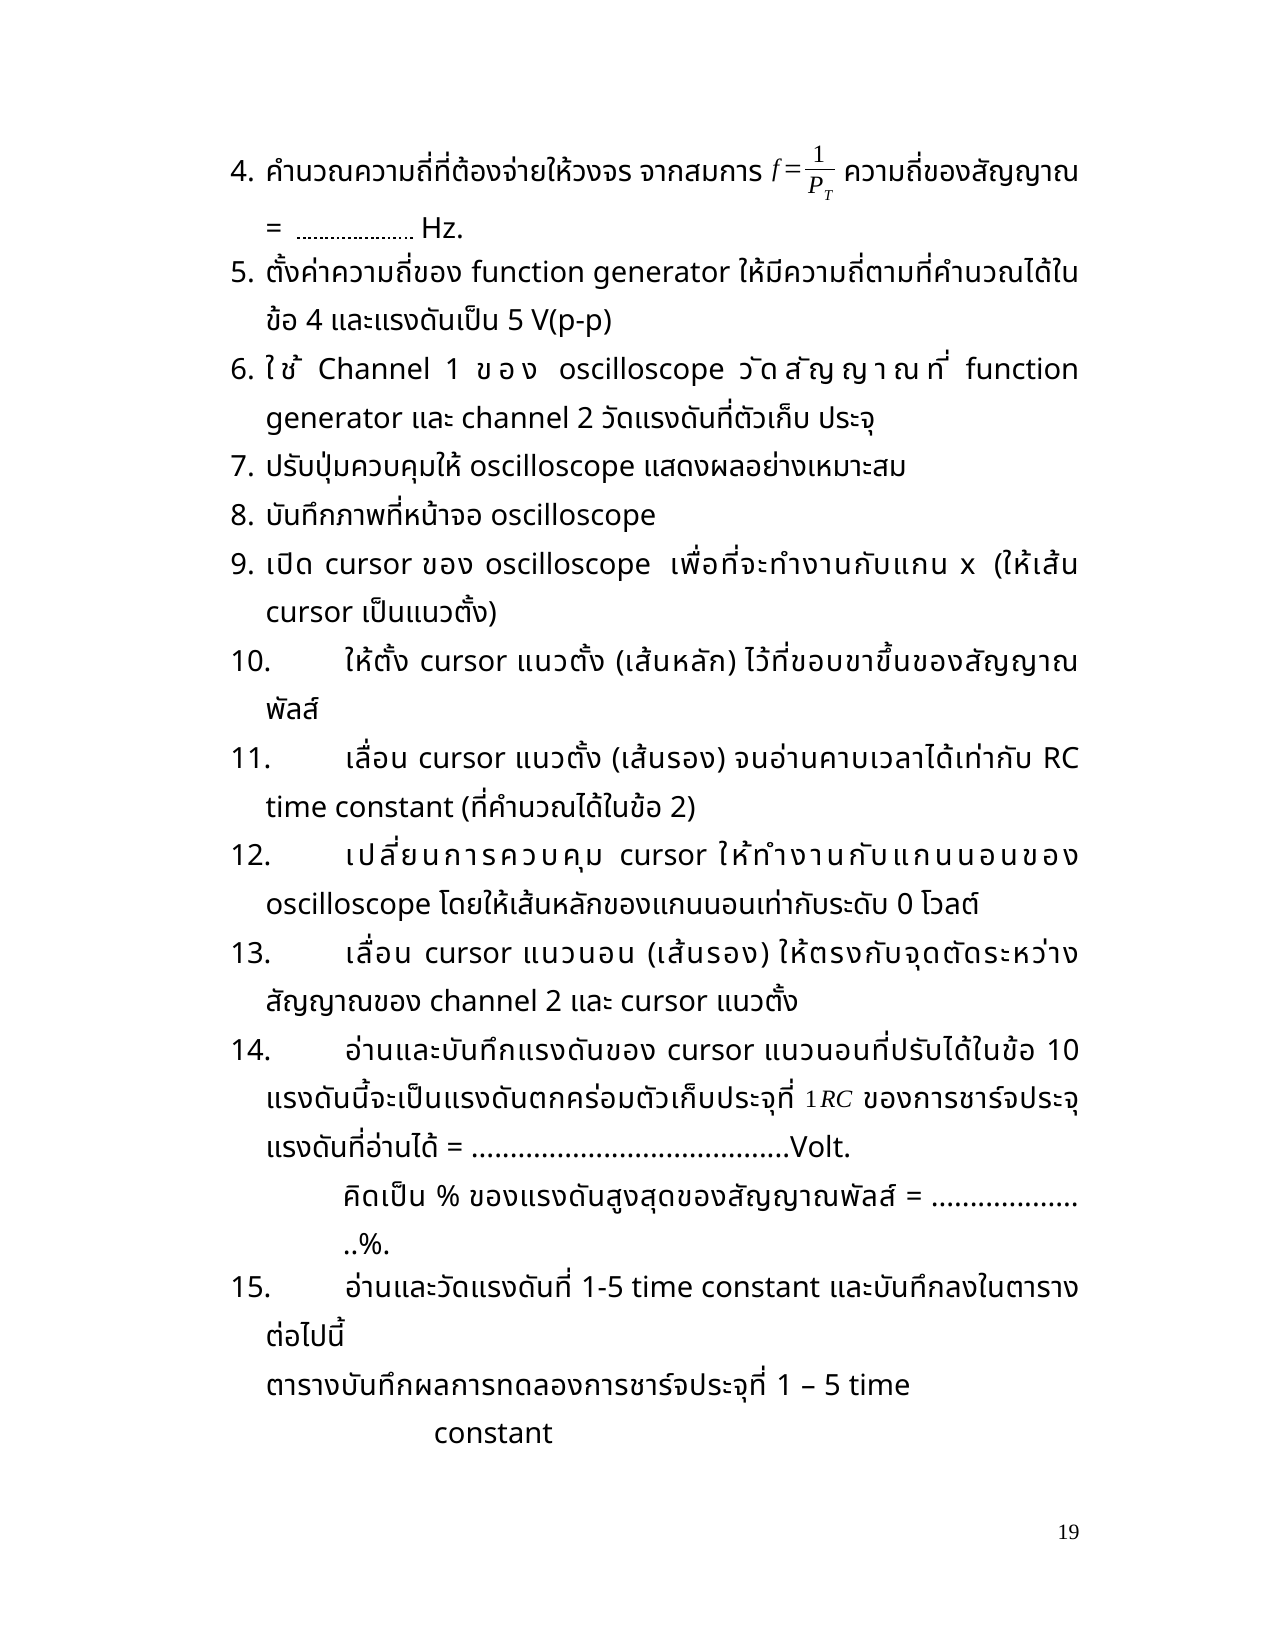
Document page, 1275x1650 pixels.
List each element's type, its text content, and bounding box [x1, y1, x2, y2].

list เลื่อน cursor แนวนอน (เส้นรอง) ให้ตรงกับจุดตัดระหว่างสัญญาณของ channel 2 และ cursor แนวตั้ง [230, 932, 1079, 1025]
text ตารางบันทึกผลการทดลองการชาร์จประจุที่ 1 – 5 time constant [266, 1364, 911, 1452]
list ให้ตั้ง cursor แนวตั้ง (เส้นหลัก) ไว้ที่ขอบขาขึ้นของสัญญาณพัลส์ [230, 640, 1079, 733]
list เปลี่ยนการควบคุม cursor ให้ทํางานกับแกนนอนของ oscilloscope โดยให้เส้นหลักของแกนนอนเท่ากับระดับ 0 โวลต์ [230, 834, 1079, 927]
list เลื่อน cursor แนวตั้ง (เส้นรอง) จนอ่านคาบเวลาได้เท่ากับ RC time constant (ที่คํานวณได้ในข้อ 2) [230, 737, 1079, 830]
list คํานวณความถี่ที่ต้องจ่ายให้วงจร จากสมการ ความถี่ของสัญญาณ = Hz. [230, 141, 1079, 247]
list บันทึกภาพที่หน้าจอ oscilloscope [230, 494, 1079, 538]
list ใช้ Channel 1 ของ oscilloscope วัดสัญญาณที่ function generator และ channel 2 วัดแรงดันที่ตัวเก็บ ประจุ [230, 348, 1079, 441]
list ตั้งค่าความถี่ของ function generator ให้มีความถี่ตามที่คํานวณได้ในข้อ 4 และแรงดันเป็น 5 V(p-p) [230, 251, 1079, 344]
text คิดเป็น % ของแรงดันสูงสุดของสัญญาณพัลส์ = .....................%. [343, 1175, 1079, 1263]
list ปรับปุ่มควบคุมให้ oscilloscope แสดงผลอย่างเหมาะสม [230, 446, 1079, 490]
list อ่านและบันทึกแรงดันของ cursor แนวนอนที่ปรับได้ในข้อ 10 แรงดันนี้จะเป็นแรงดันตกคร่อมตัวเก็บประจุที่ ของการชาร์จประจุ แรงดันที่อ่านได้ = .........................................Volt. [230, 1029, 1079, 1171]
list อ่านและวัดแรงดันที่ 1-5 time constant และบันทึกลงในตารางต่อไปนี้ [230, 1267, 1079, 1359]
list เปิด cursor ของ oscilloscope เพื่อที่จะทํางานกับแกน x (ให้เส้น cursor เป็นแนวตั้ง) [230, 543, 1079, 636]
